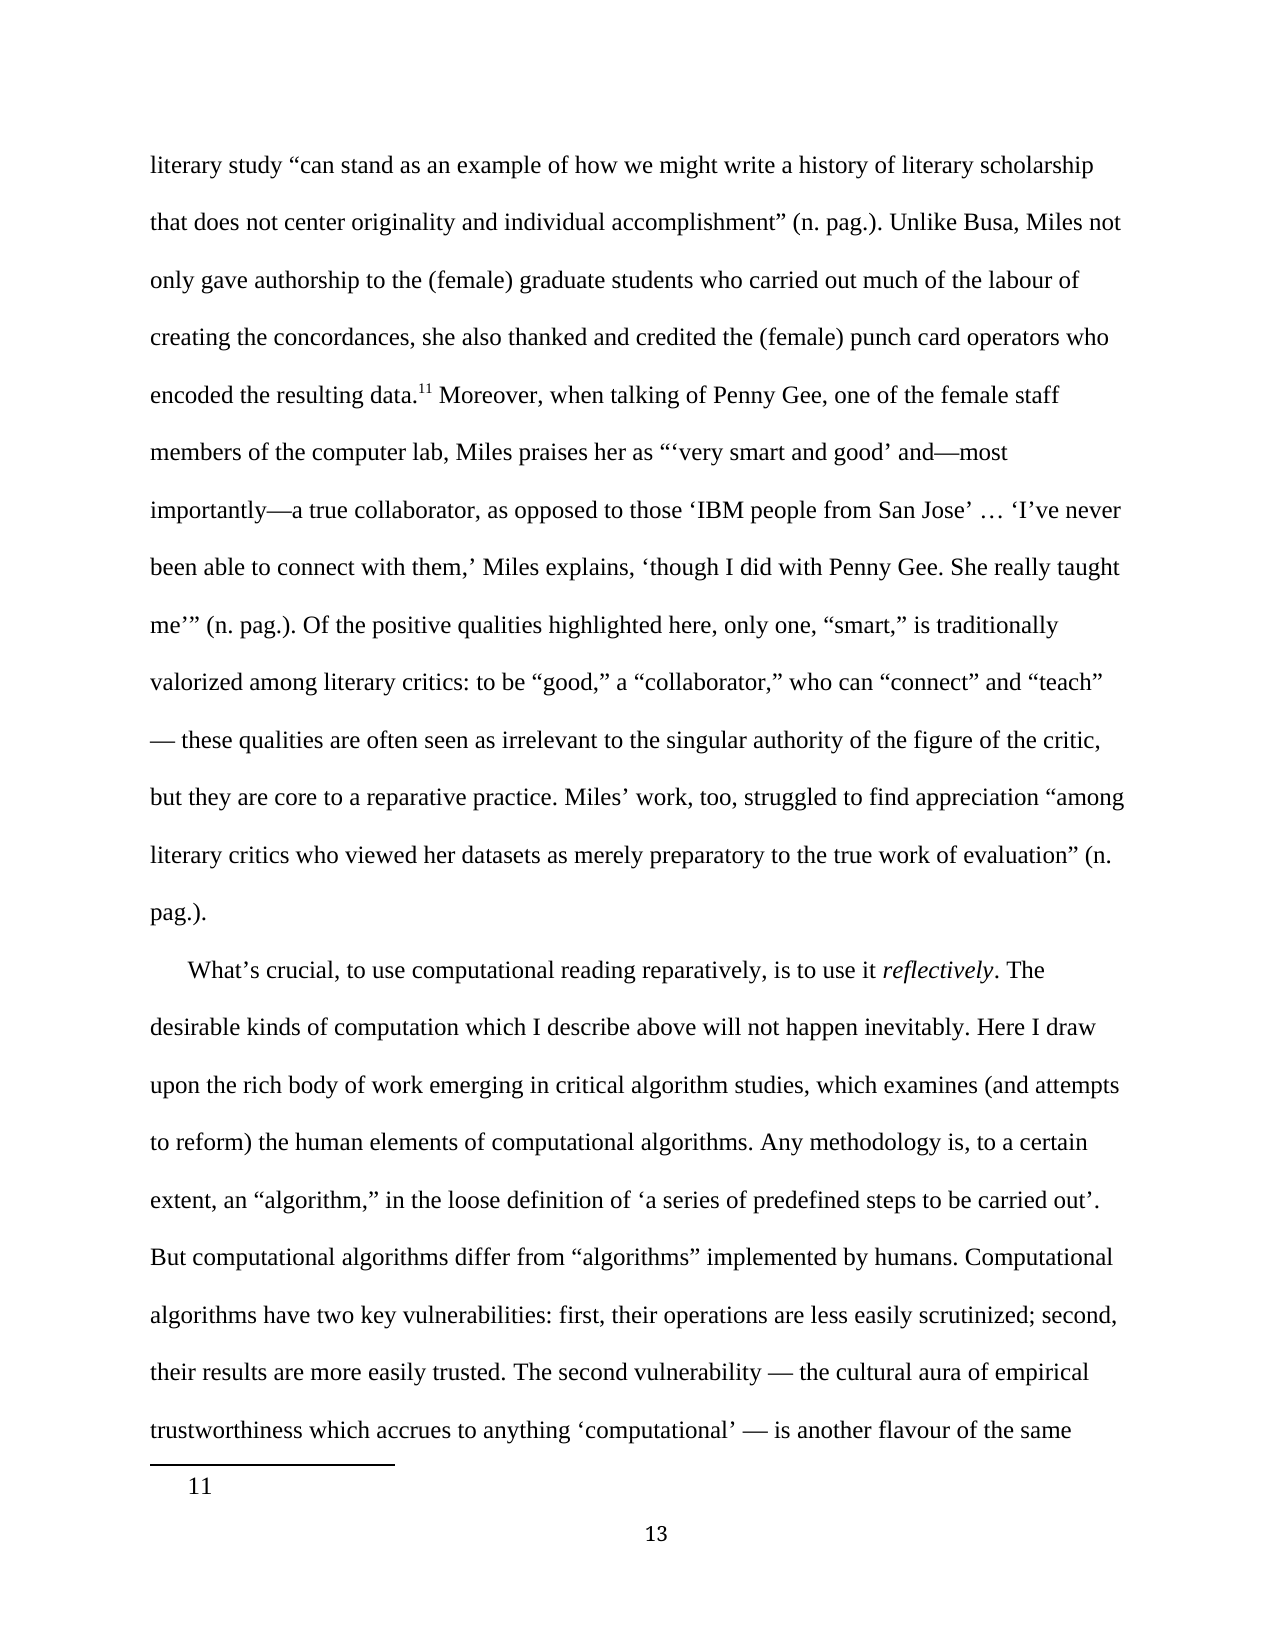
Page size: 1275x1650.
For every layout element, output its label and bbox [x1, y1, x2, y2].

text [150, 955, 1125, 1444]
text [150, 150, 1125, 926]
